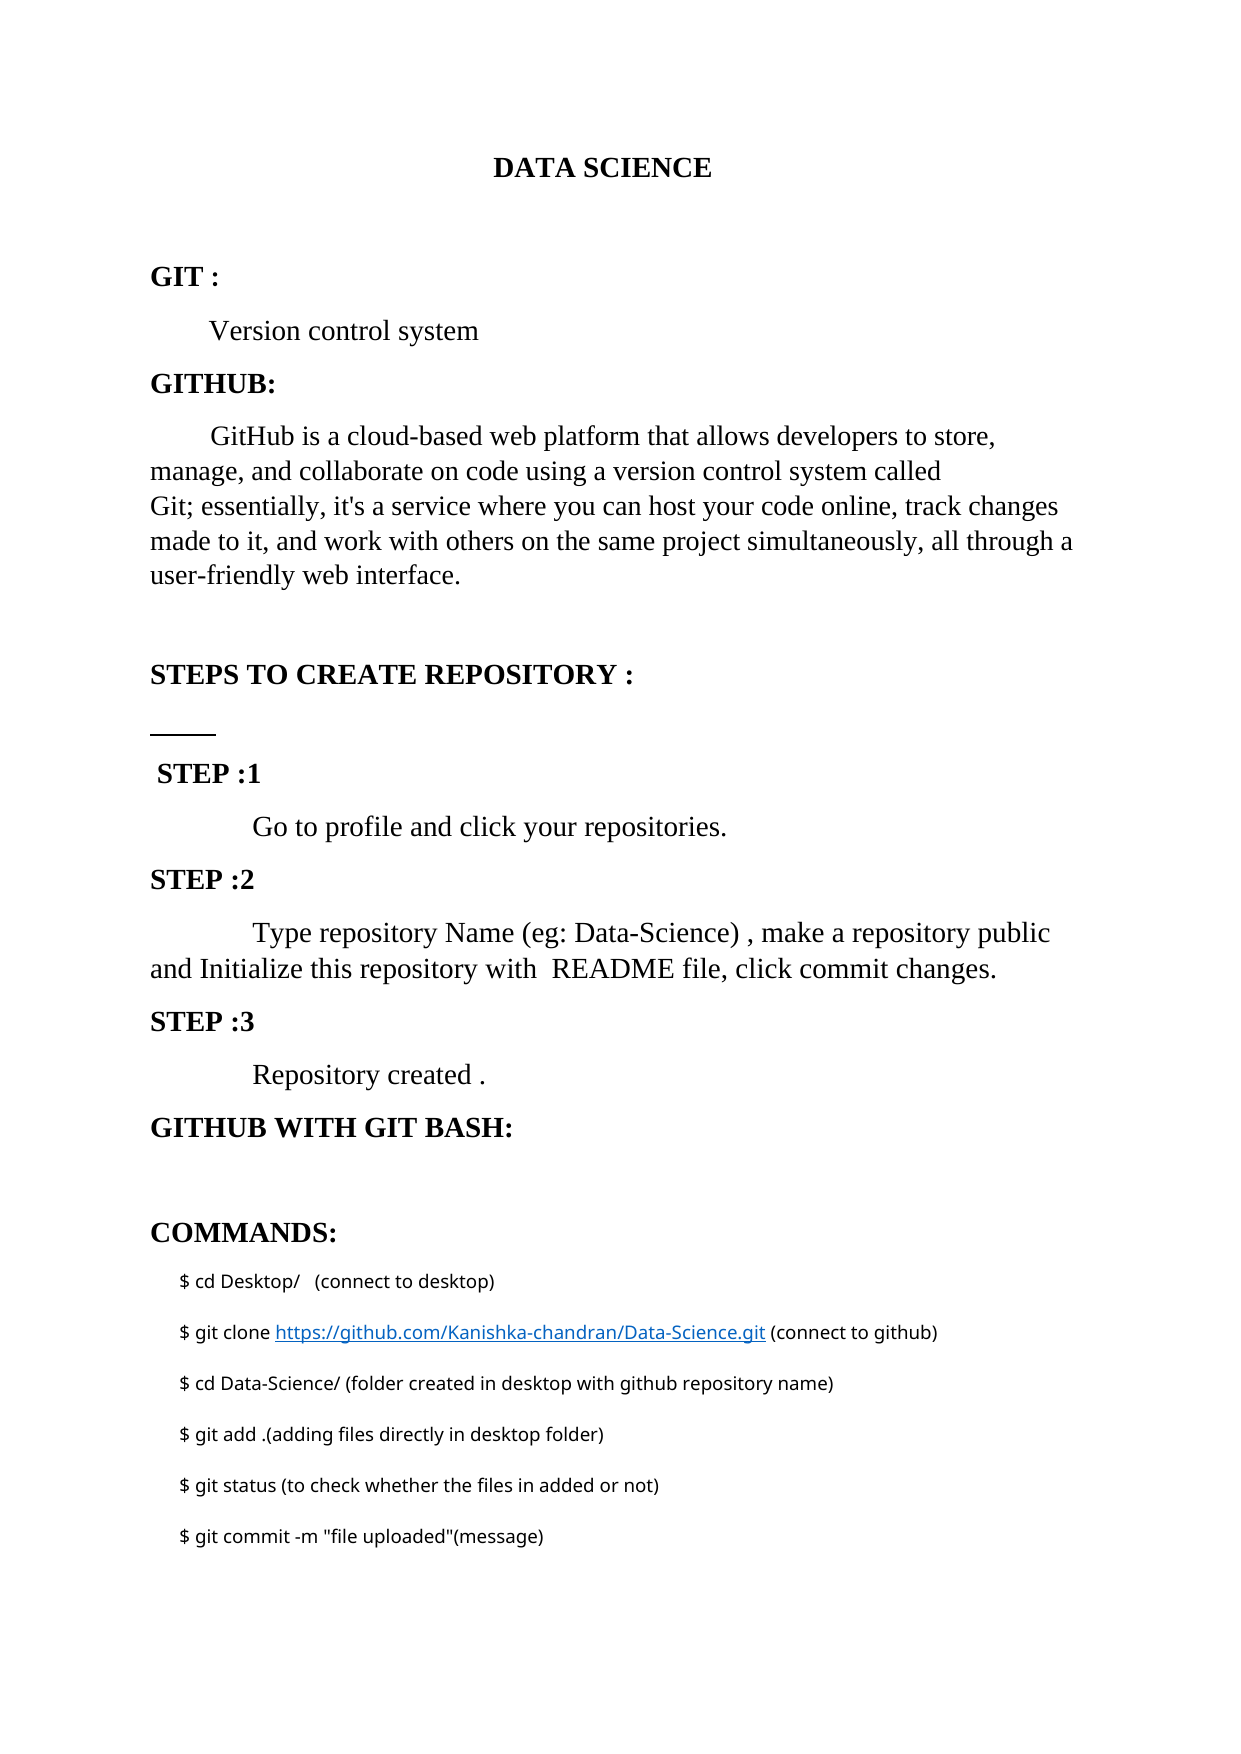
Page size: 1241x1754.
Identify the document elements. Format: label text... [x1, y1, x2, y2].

text COMMANDS: [150, 1215, 1090, 1249]
text Version control system [150, 313, 1090, 347]
text $ git clone https://github.com/Kanishka-chandran/Data-Science.git (connect to github) [150, 1319, 1090, 1345]
text $ cd Data-Science/ (folder created in desktop with github repository name) [150, 1370, 1090, 1396]
text Type repository Name (eg: Data-Science) , make a repository public and Initialize this repository with README file, click commit changes. [150, 915, 1090, 985]
text Go to profile and click your repositories. [150, 809, 1090, 843]
text GitHub is a cloud-based web platform that allows developers to store, manage, and collaborate on code using a version control system called Git; essentially, it's a service where you can host your code online, track changes made to it, and work with others on the same project simultaneously, all through a user-friendly web interface. [150, 419, 1090, 591]
text STEPS TO CREATE REPOSITORY : [150, 657, 1090, 690]
text $ git commit -m "file uploaded"(message) [150, 1523, 1090, 1549]
text DATA SCIENCE [150, 150, 1090, 183]
text $ cd Desktop/ (connect to desktop) [150, 1268, 1090, 1294]
text Repository created . [150, 1057, 1090, 1091]
text GITHUB: [150, 366, 1090, 399]
text GITHUB WITH GIT BASH: [150, 1110, 1090, 1143]
text $ git add .(adding files directly in desktop folder) [150, 1421, 1090, 1447]
text STEP :3 [150, 1004, 1090, 1038]
text STEP :1 [150, 757, 1090, 790]
text GIT : [150, 258, 1090, 294]
text $ git status (to check whether the files in added or not) [150, 1472, 1090, 1498]
text STEP :2 [150, 862, 1090, 896]
